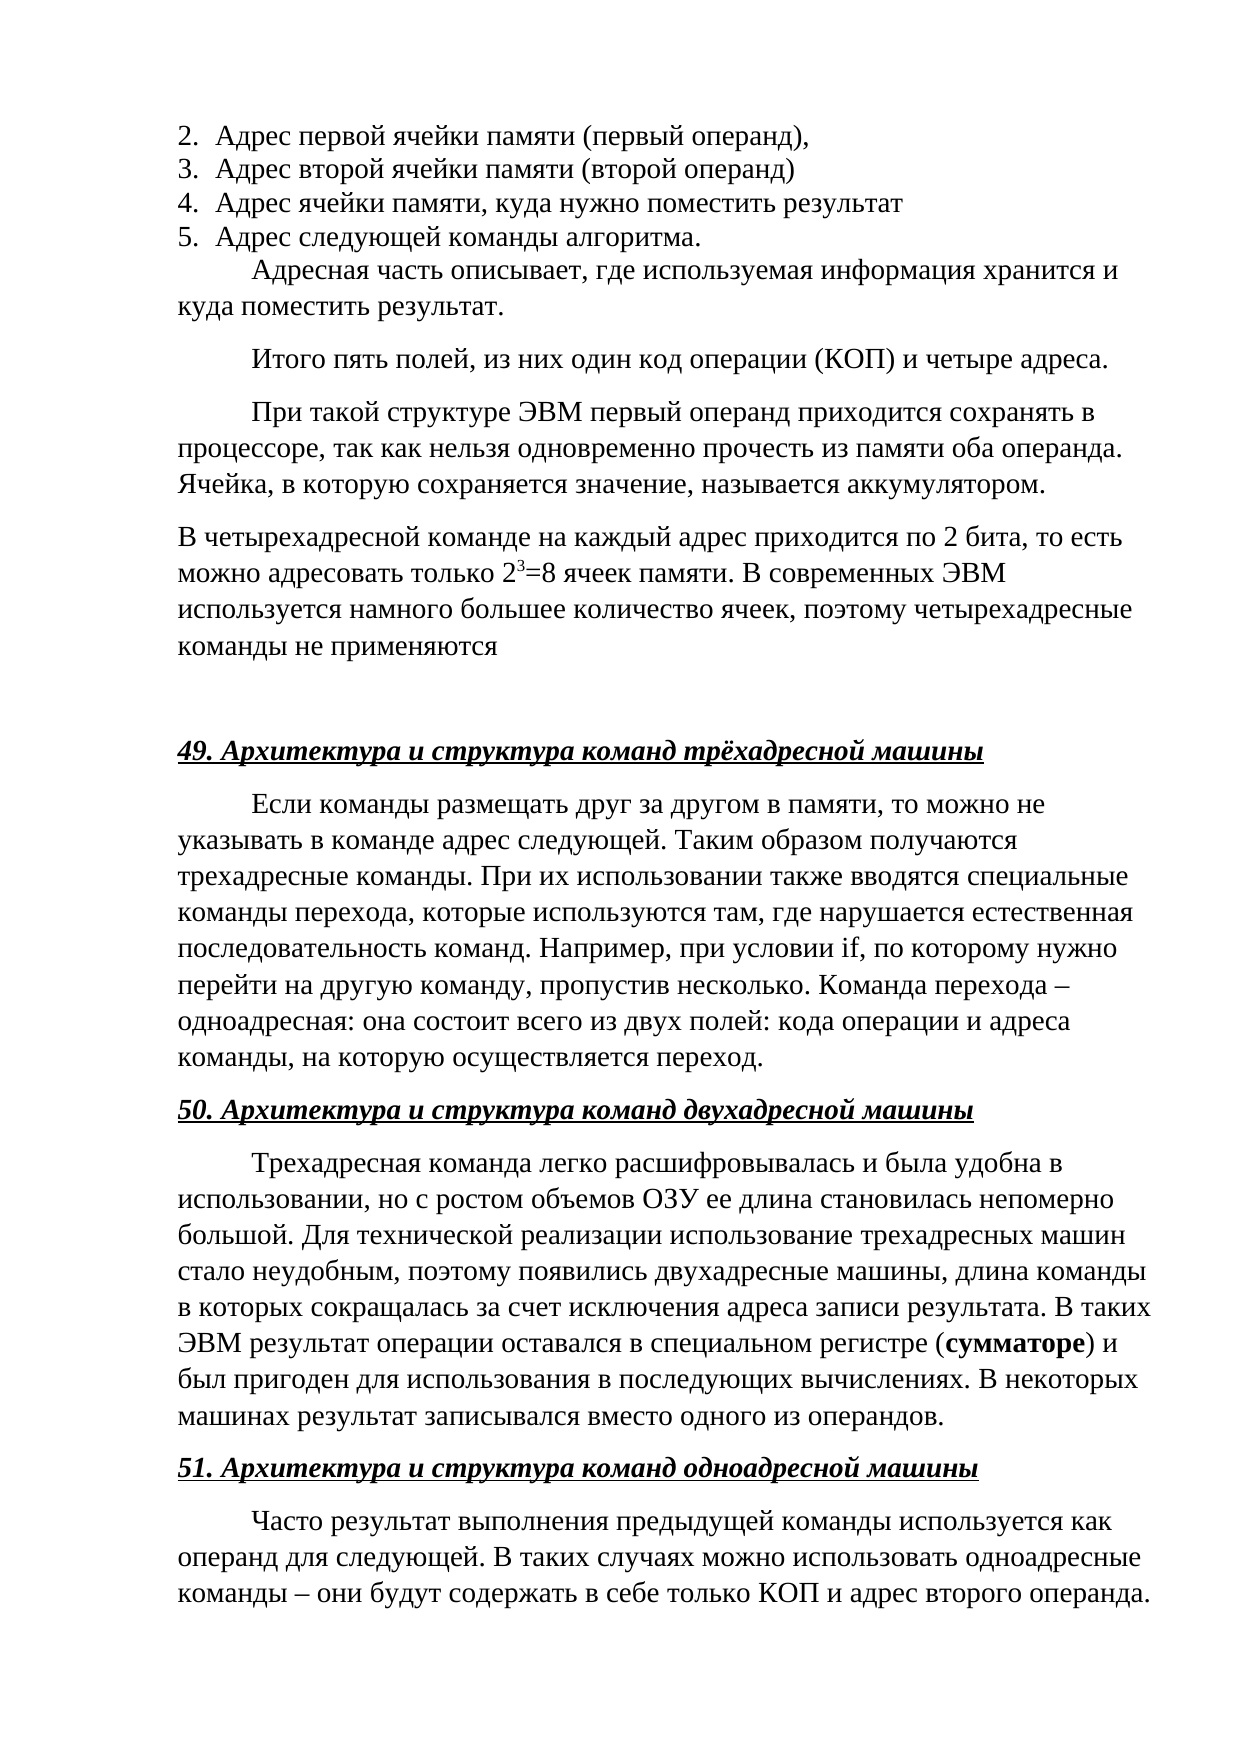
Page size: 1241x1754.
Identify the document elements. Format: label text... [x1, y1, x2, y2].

text Если команды размещать друг за другом в памяти, то можно не указывать в команде адрес следующей. Таким образом получаются трехадресные команды. При их использовании также вводятся специальные команды перехода, которые используются там, где нарушается естественная последовательность команд. Например, при условии if, по которому нужно перейти на другую команду, пропустив несколько. Команда перехода – одноадресная: она состоит всего из двух полей: кода операции и адреса команды, на которую осуществляется переход. [177, 786, 1152, 1073]
text Адресная часть описывает, где используемая информация хранится и куда поместить результат. [177, 252, 1152, 322]
list Адрес ячейки памяти, куда нужно поместить результат [177, 185, 1152, 219]
text 49. Архитектура и структура команд трёхадресной машины [177, 733, 1152, 767]
text Итого пять полей, из них один код операции (КОП) и четыре адреса. [177, 341, 1152, 375]
text 51. Архитектура и структура команд одноадресной машины [177, 1451, 1152, 1484]
text При такой структуре ЭВМ первый операнд приходится сохранять в процессоре, так как нельзя одновременно прочесть из памяти оба операнда. Ячейка, в которую сохраняется значение, называется аккумулятором. [177, 394, 1152, 500]
list Адрес следующей команды алгоритма. [177, 219, 1152, 252]
list Адрес первой ячейки памяти (первый операнд), [177, 118, 1152, 152]
list Адрес второй ячейки памяти (второй операнд) [177, 152, 1152, 185]
text В четырехадресной команде на каждый адрес приходится по 2 бита, то есть можно адресовать только 23=8 ячеек памяти. В современных ЭВМ используется намного большее количество ячеек, поэтому четырехадресные команды не применяются [177, 519, 1152, 661]
text 50. Архитектура и структура команд двухадресной машины [177, 1092, 1152, 1125]
text Трехадресная команда легко расшифровывалась и была удобна в использовании, но с ростом объемов ОЗУ ее длина становилась непомерно большой. Для технической реализации использование трехадресных машин стало неудобным, поэтому появились двухадресные машины, длина команды в которых сокращалась за счет исключения адреса записи результата. В таких ЭВМ результат операции оставался в специальном регистре (сумматоре) и был пригоден для использования в последующих вычислениях. В некоторых машинах результат записывался вместо одного из операндов. [177, 1145, 1152, 1431]
